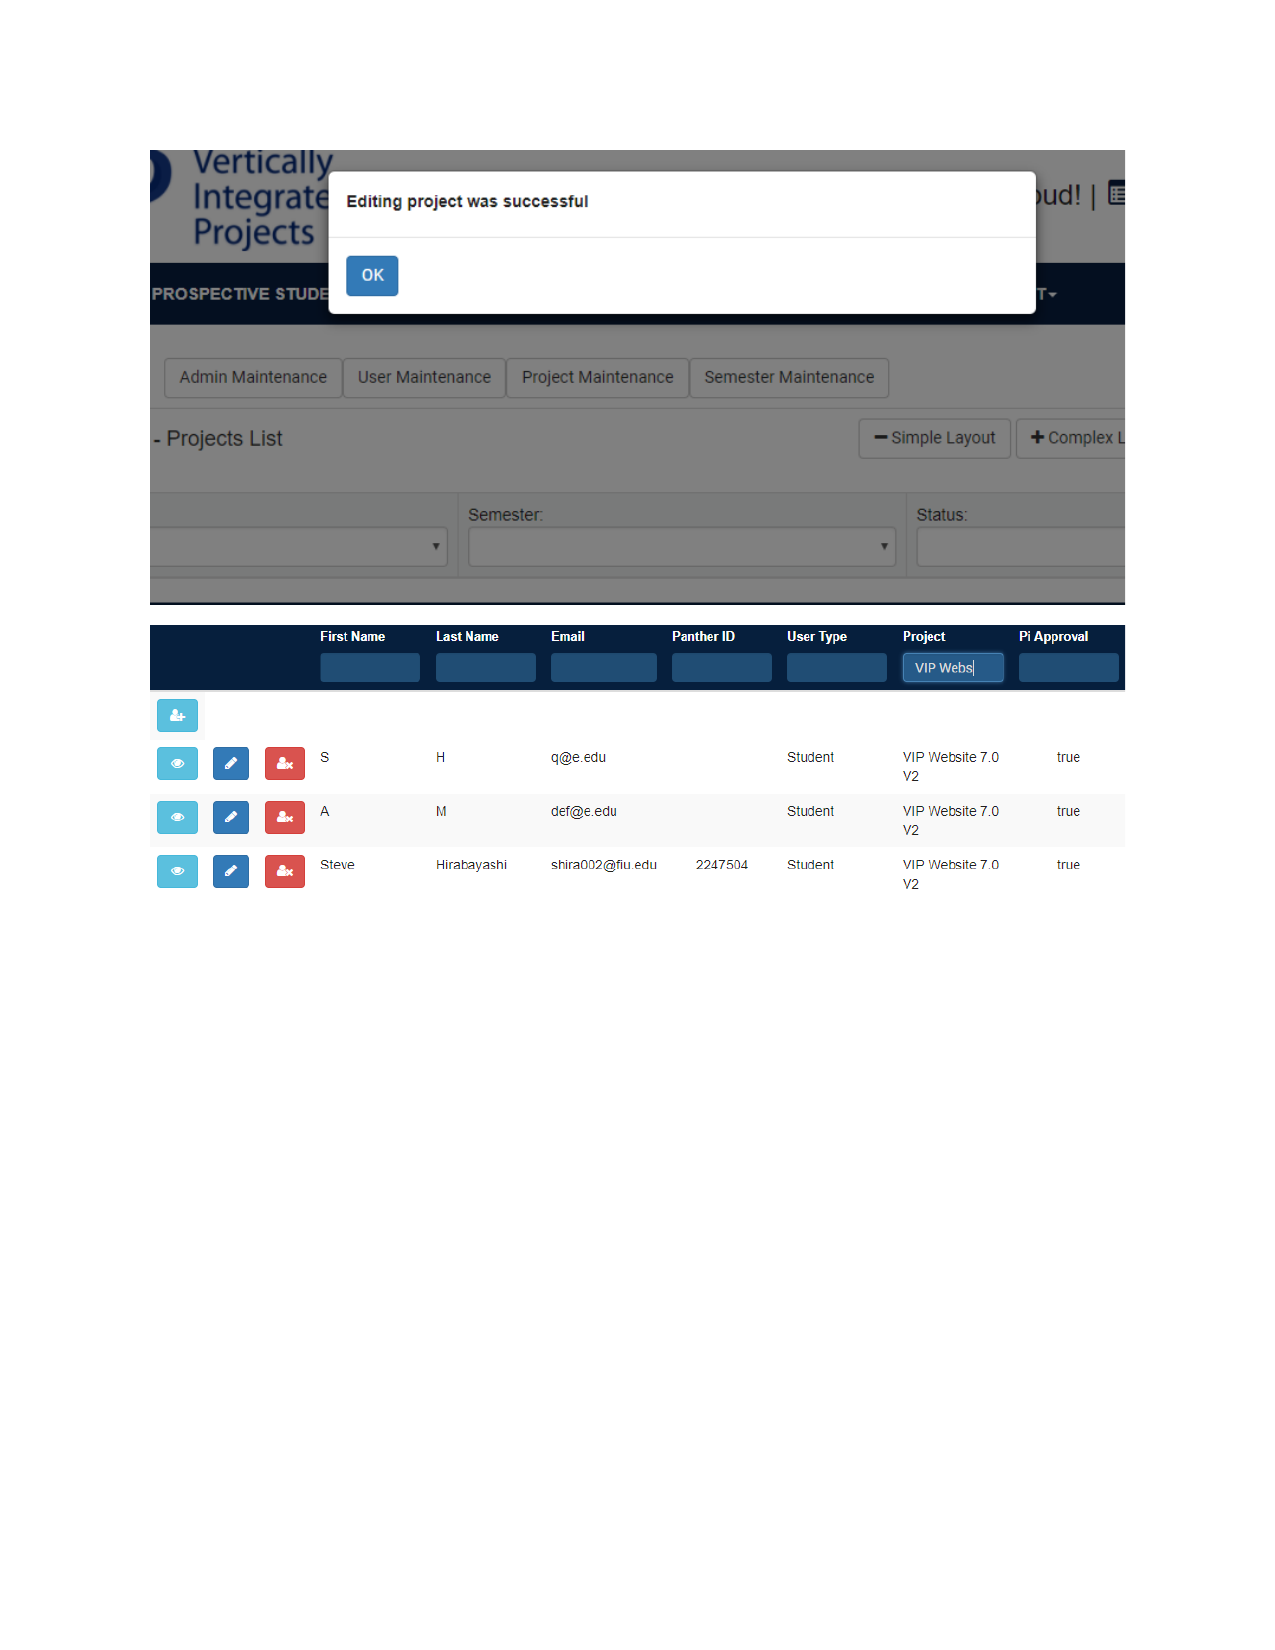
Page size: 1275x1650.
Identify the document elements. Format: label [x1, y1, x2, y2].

picture [150, 625, 1125, 917]
picture [150, 150, 1125, 605]
